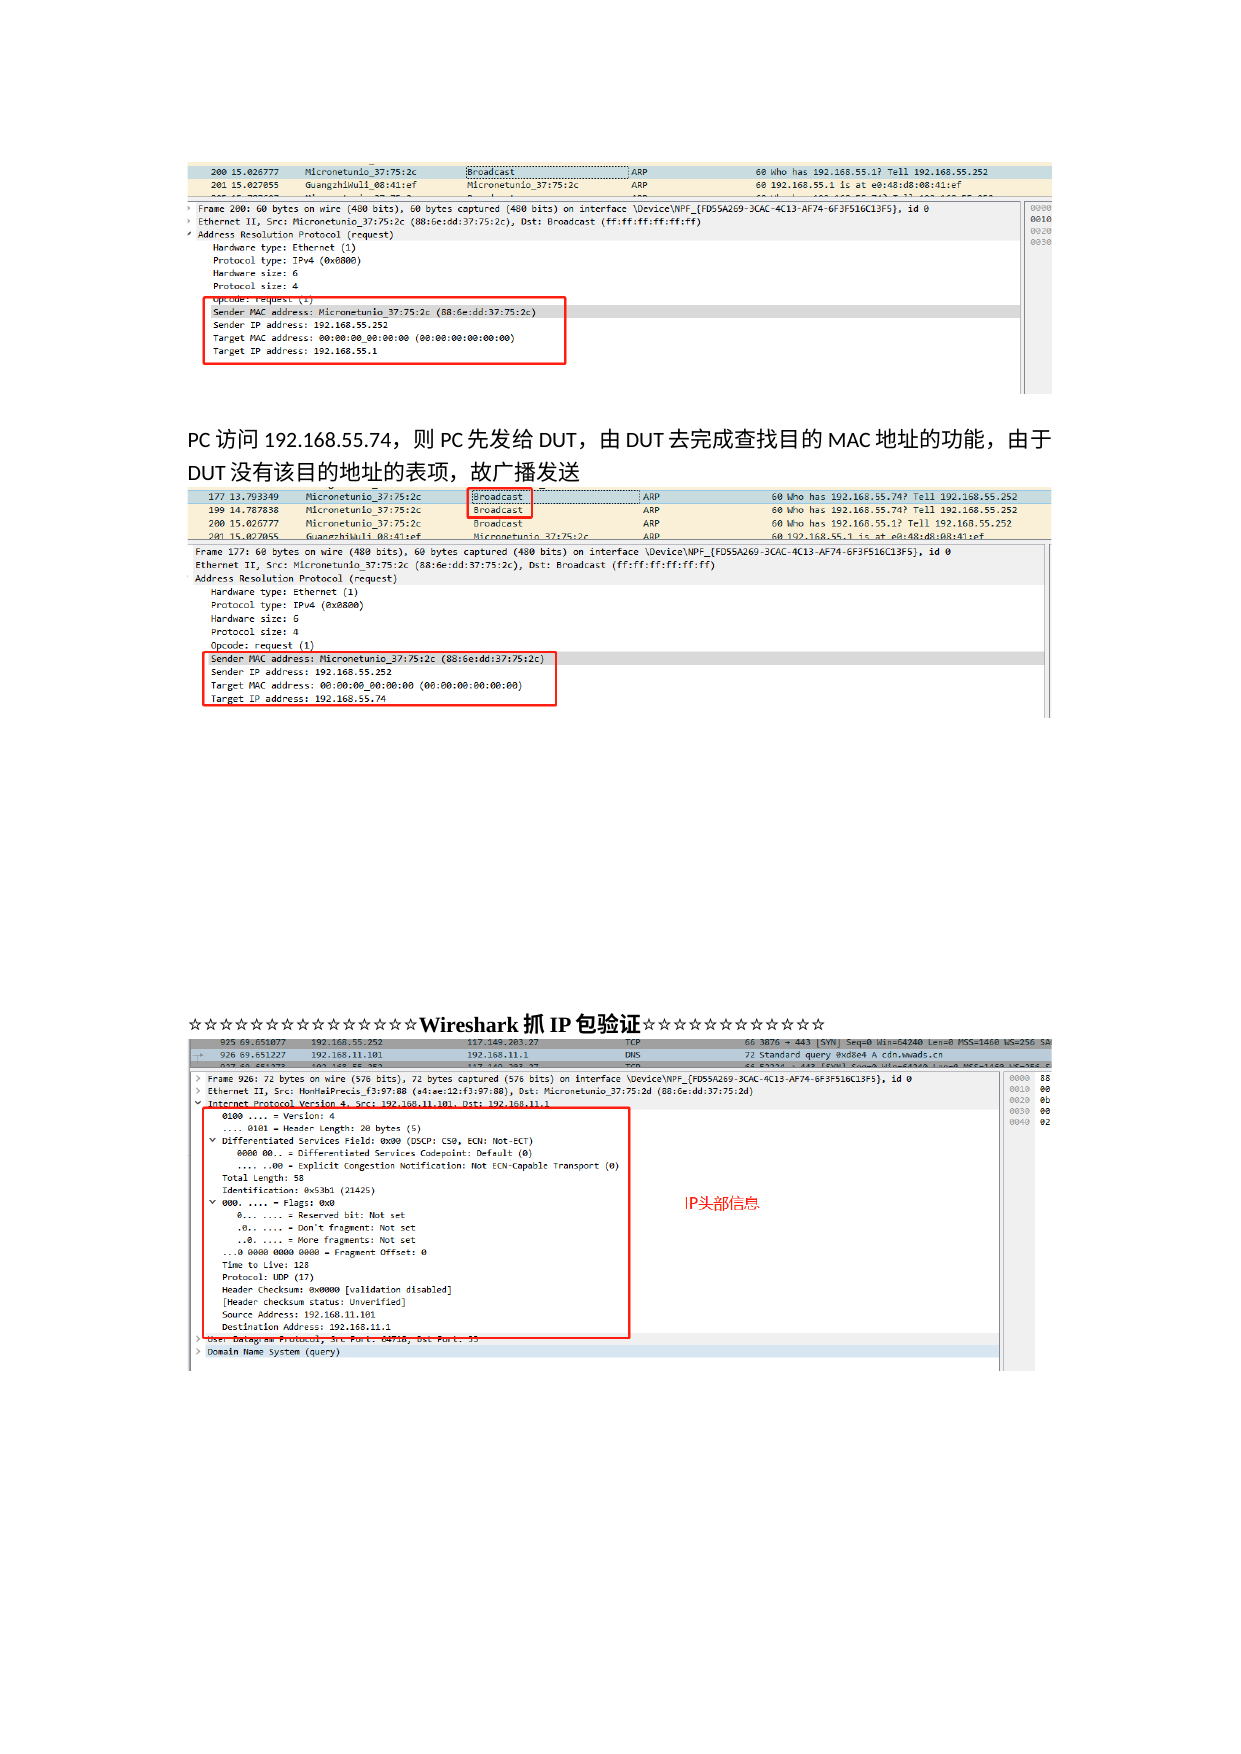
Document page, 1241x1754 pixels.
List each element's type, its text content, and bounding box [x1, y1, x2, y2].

list ⭐⭐⭐⭐⭐⭐⭐⭐⭐⭐⭐⭐⭐⭐⭐Wireshark抓IP包验证⭐⭐⭐⭐⭐⭐⭐⭐⭐⭐⭐⭐ [187, 1007, 1053, 1039]
picture [187, 162, 1052, 394]
picture [187, 487, 1052, 718]
picture [187, 1039, 1052, 1371]
list PC访问192.168.55.74，则PC先发给DUT，由DUT去完成查找目的MAC地址的功能，由于DUT没有该目的地址的表项，故广播发送 [187, 422, 1053, 487]
